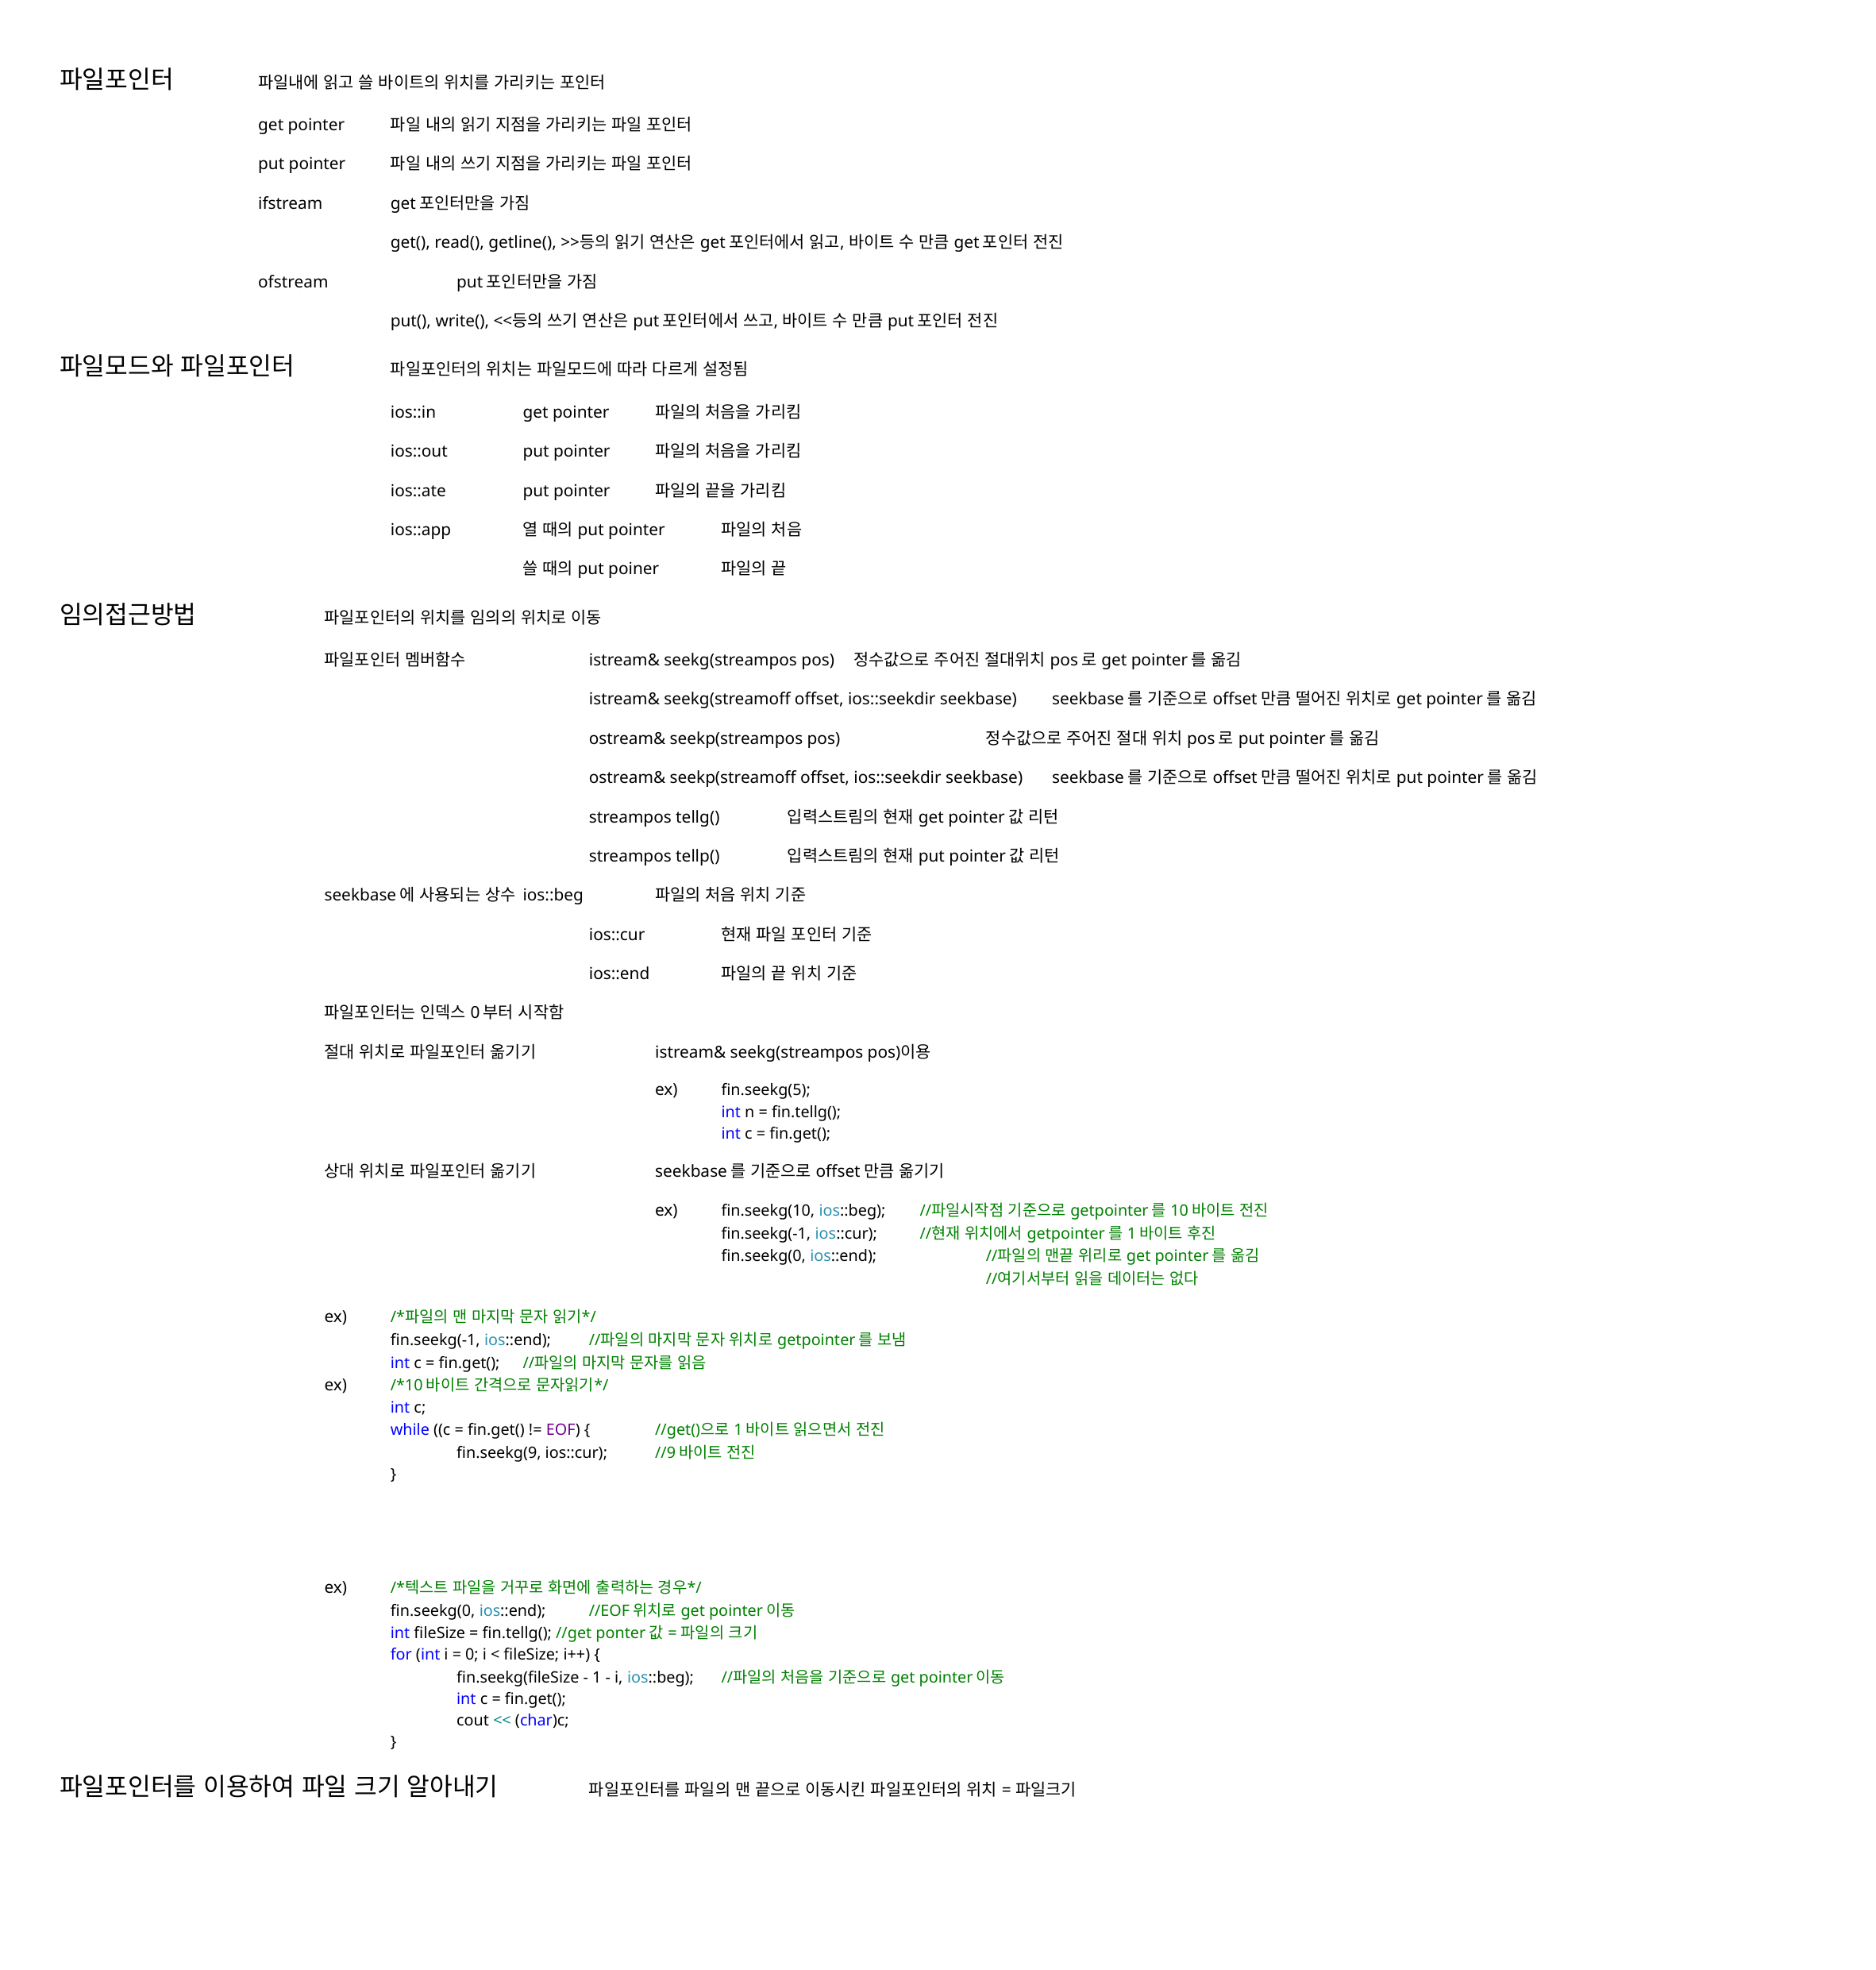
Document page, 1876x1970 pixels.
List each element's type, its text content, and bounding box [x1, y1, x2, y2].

text ios::ate put pointer 파일의 끝을 가리킴 [60, 477, 1816, 501]
text ostream& seekp(streampos pos) 정수값으로 주어진 절대 위치 pos로 put pointer를 옮김 [60, 725, 1816, 749]
text 임의접근방법 파일포인터의 위치를 임의의 위치로 이동 [60, 595, 1816, 630]
text ex) fin.seekg(5); [60, 1078, 1816, 1101]
text get(), read(), getline(), >>등의 읽기 연산은 get포인터에서 읽고, 바이트 수 만큼 get포인터 전진 [60, 229, 1816, 253]
text 파일포인터를 이용하여 파일 크기 알아내기 파일포인터를 파일의 맨 끝으로 이동시킨 파일포인터의 위치 = 파일크기 [60, 1767, 1816, 1802]
text seekbase에 사용되는 상수 ios::beg 파일의 처음 위치 기준 [60, 882, 1816, 906]
text int c = fin.get(); //파일의 마지막 문자를 읽음 [60, 1350, 1816, 1373]
text ios::out put pointer 파일의 처음을 가리킴 [60, 438, 1816, 462]
text 파일포인터 멤버함수 istream& seekg(streampos pos) 정수값으로 주어진 절대위치 pos로 get pointer를 옮김 [60, 646, 1816, 671]
text ios::in get pointer 파일의 처음을 가리킴 [60, 399, 1816, 422]
text streampos tellp() 입력스트림의 현재 put pointer값 리턴 [60, 842, 1816, 867]
text } [60, 1730, 1816, 1752]
text ios::app 열 때의 put pointer 파일의 처음 [60, 516, 1816, 541]
text 상대 위치로 파일포인터 옮기기 seekbase를 기준으로 offset만큼 옮기기 [60, 1158, 1816, 1182]
text //여기서부터 읽을 데이터는 없다 [60, 1266, 1816, 1289]
text fin.seekg(fileSize - 1 - i, ios::beg); //파일의 처음을 기준으로 get pointer이동 [60, 1665, 1816, 1687]
text int n = fin.tellg(); [60, 1101, 1816, 1122]
text fin.seekg(0, ios::end); //파일의 맨끝 위리로 get pointer를 옮김 [60, 1243, 1816, 1266]
text ex) /*텍스트 파일을 거꾸로 화면에 출력하는 경우*/ [60, 1575, 1816, 1598]
text put(), write(), <<등의 쓰기 연산은 put포인터에서 쓰고, 바이트 수 만큼 put포인터 전진 [60, 307, 1816, 332]
text put pointer 파일 내의 쓰기 지점을 가리키는 파일 포인터 [60, 151, 1816, 175]
text get pointer 파일 내의 읽기 지점을 가리키는 파일 포인터 [60, 111, 1816, 136]
text int c = fin.get(); [60, 1122, 1816, 1143]
text ifstream get포인터만을 가짐 [60, 190, 1816, 214]
text } [60, 1463, 1816, 1484]
text ex) fin.seekg(10, ios::beg); //파일시작점 기준으로 getpointer를 10바이트 전진 [60, 1197, 1816, 1220]
text 파일포인터 파일내에 읽고 쓸 바이트의 위치를 가리키는 포인터 [60, 60, 1816, 95]
text cout << (char)c; [60, 1709, 1816, 1730]
text ostream& seekp(streamoff offset, ios::seekdir seekbase) seekbase를 기준으로 offset만큼 떨어진 위치로 put pointer를 옮김 [60, 764, 1816, 788]
text istream& seekg(streamoff offset, ios::seekdir seekbase) seekbase를 기준으로 offset만큼 떨어진 위치로 get pointer를 옮김 [60, 686, 1816, 710]
text 파일포인터는 인덱스 0부터 시작함 [60, 1000, 1816, 1024]
text while ((c = fin.get() != EOF) { //get()으로 1바이트 읽으면서 전진 [60, 1417, 1816, 1440]
text fin.seekg(-1, ios::end); //파일의 마지막 문자 위치로 getpointer를 보냄 [324, 1327, 1816, 1350]
text int c; [60, 1396, 1816, 1417]
text int fileSize = fin.tellg(); //get ponter값 = 파일의 크기 [60, 1621, 1816, 1644]
text fin.seekg(-1, ios::cur); //현재 위치에서 getpointer를 1바이트 후진 [60, 1220, 1816, 1243]
text ex) /*10바이트 간격으로 문자읽기*/ [60, 1373, 1816, 1396]
text streampos tellg() 입력스트림의 현재 get pointer값 리턴 [60, 804, 1816, 827]
text fin.seekg(9, ios::cur); //9바이트 전진 [60, 1440, 1816, 1463]
text int c = fin.get(); [60, 1687, 1816, 1709]
text 쓸 때의 put poiner 파일의 끝 [60, 555, 1816, 580]
text ios::end 파일의 끝 위치 기준 [60, 960, 1816, 985]
text for (int i = 0; i < fileSize; i++) { [60, 1644, 1816, 1665]
text ex) /*파일의 맨 마지막 문자 읽기*/ [60, 1304, 1816, 1327]
text ofstream put포인터만을 가짐 [192, 268, 1816, 292]
text fin.seekg(0, ios::end); //EOF위치로 get pointer이동 [60, 1598, 1816, 1621]
text ios::cur 현재 파일 포인터 기준 [60, 921, 1816, 945]
text 절대 위치로 파일포인터 옮기기 istream& seekg(streampos pos)이용 [60, 1039, 1816, 1062]
text 파일모드와 파일포인터 파일포인터의 위치는 파일모드에 따라 다르게 설정됨 [60, 347, 1816, 383]
